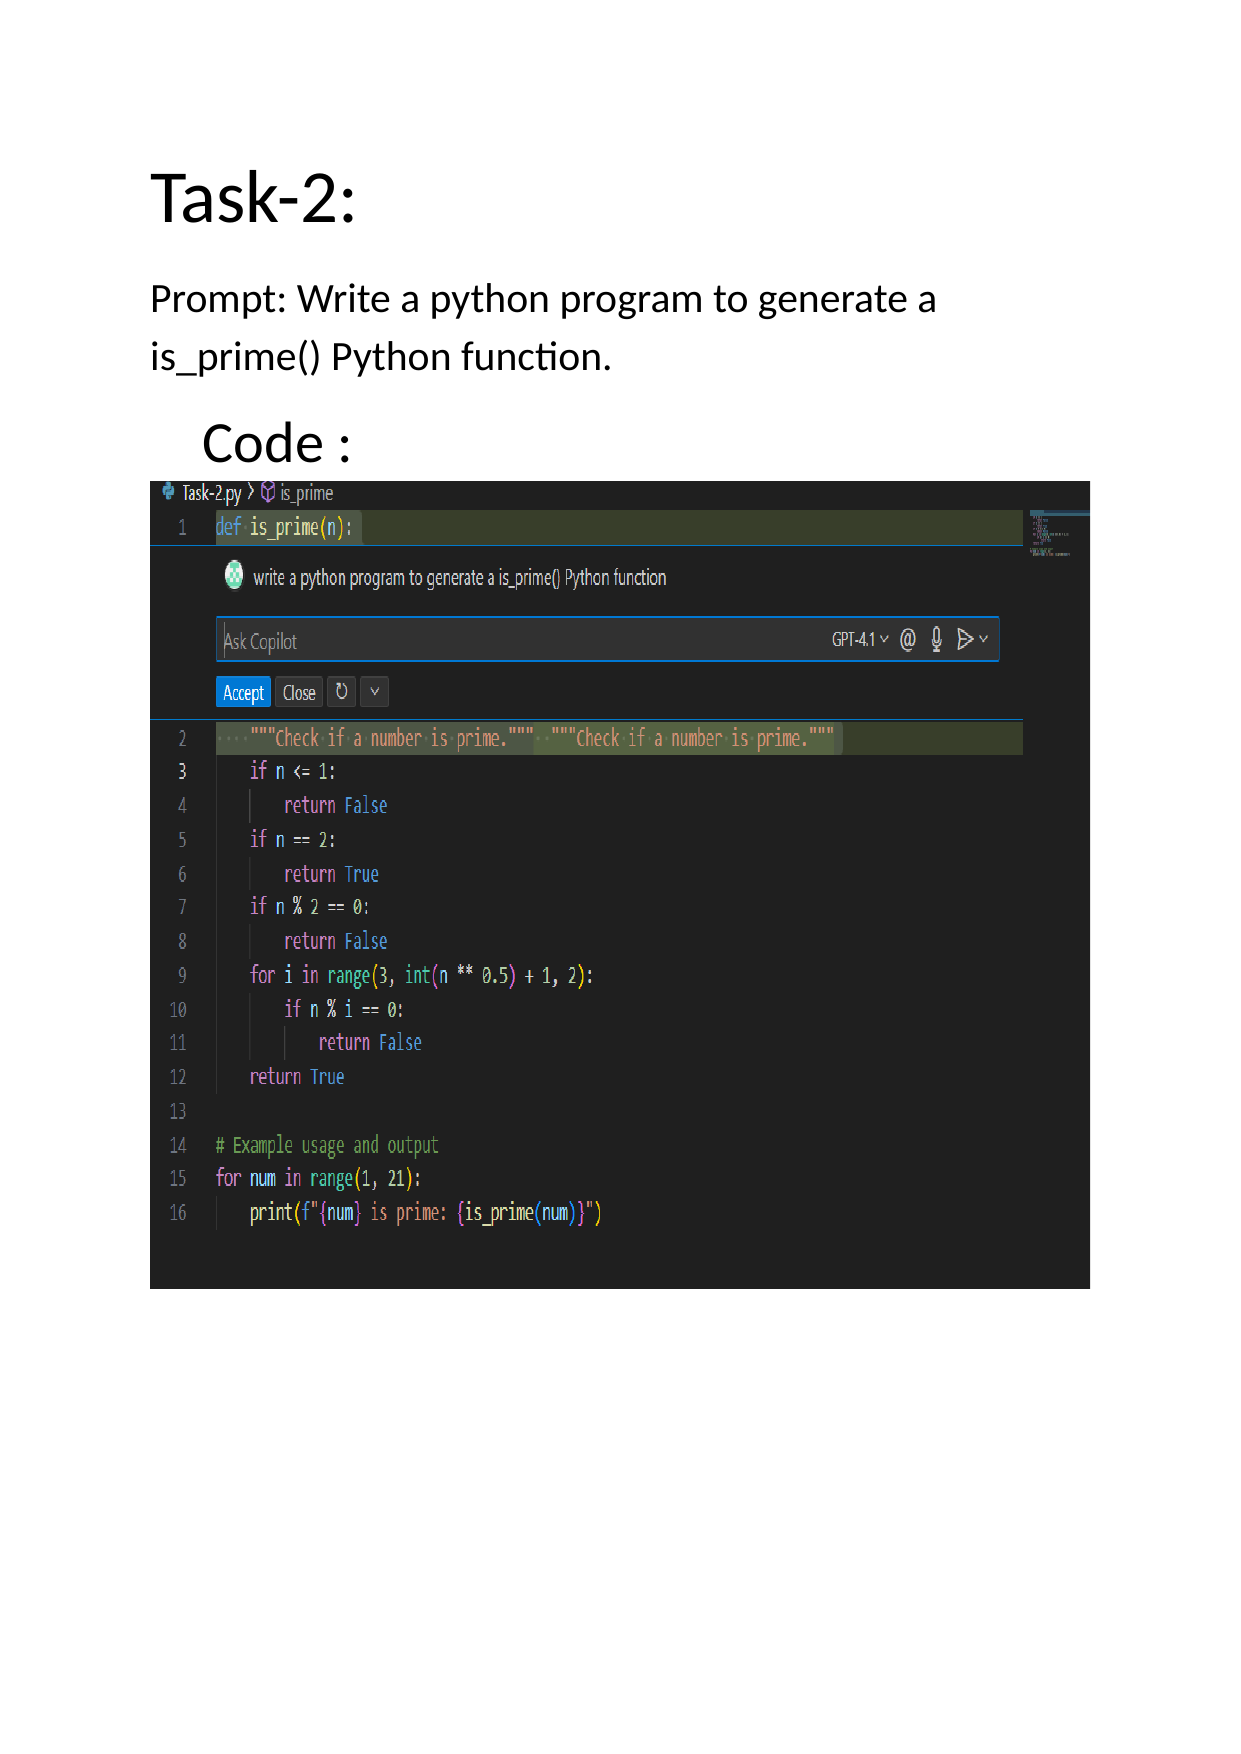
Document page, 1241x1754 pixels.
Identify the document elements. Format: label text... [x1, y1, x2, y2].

text Code : [150, 405, 1090, 481]
text Prompt: Write a python program to generate a is_prime() Python function. [150, 272, 1090, 381]
text Task-2: [150, 150, 1090, 242]
picture [150, 481, 1091, 1289]
